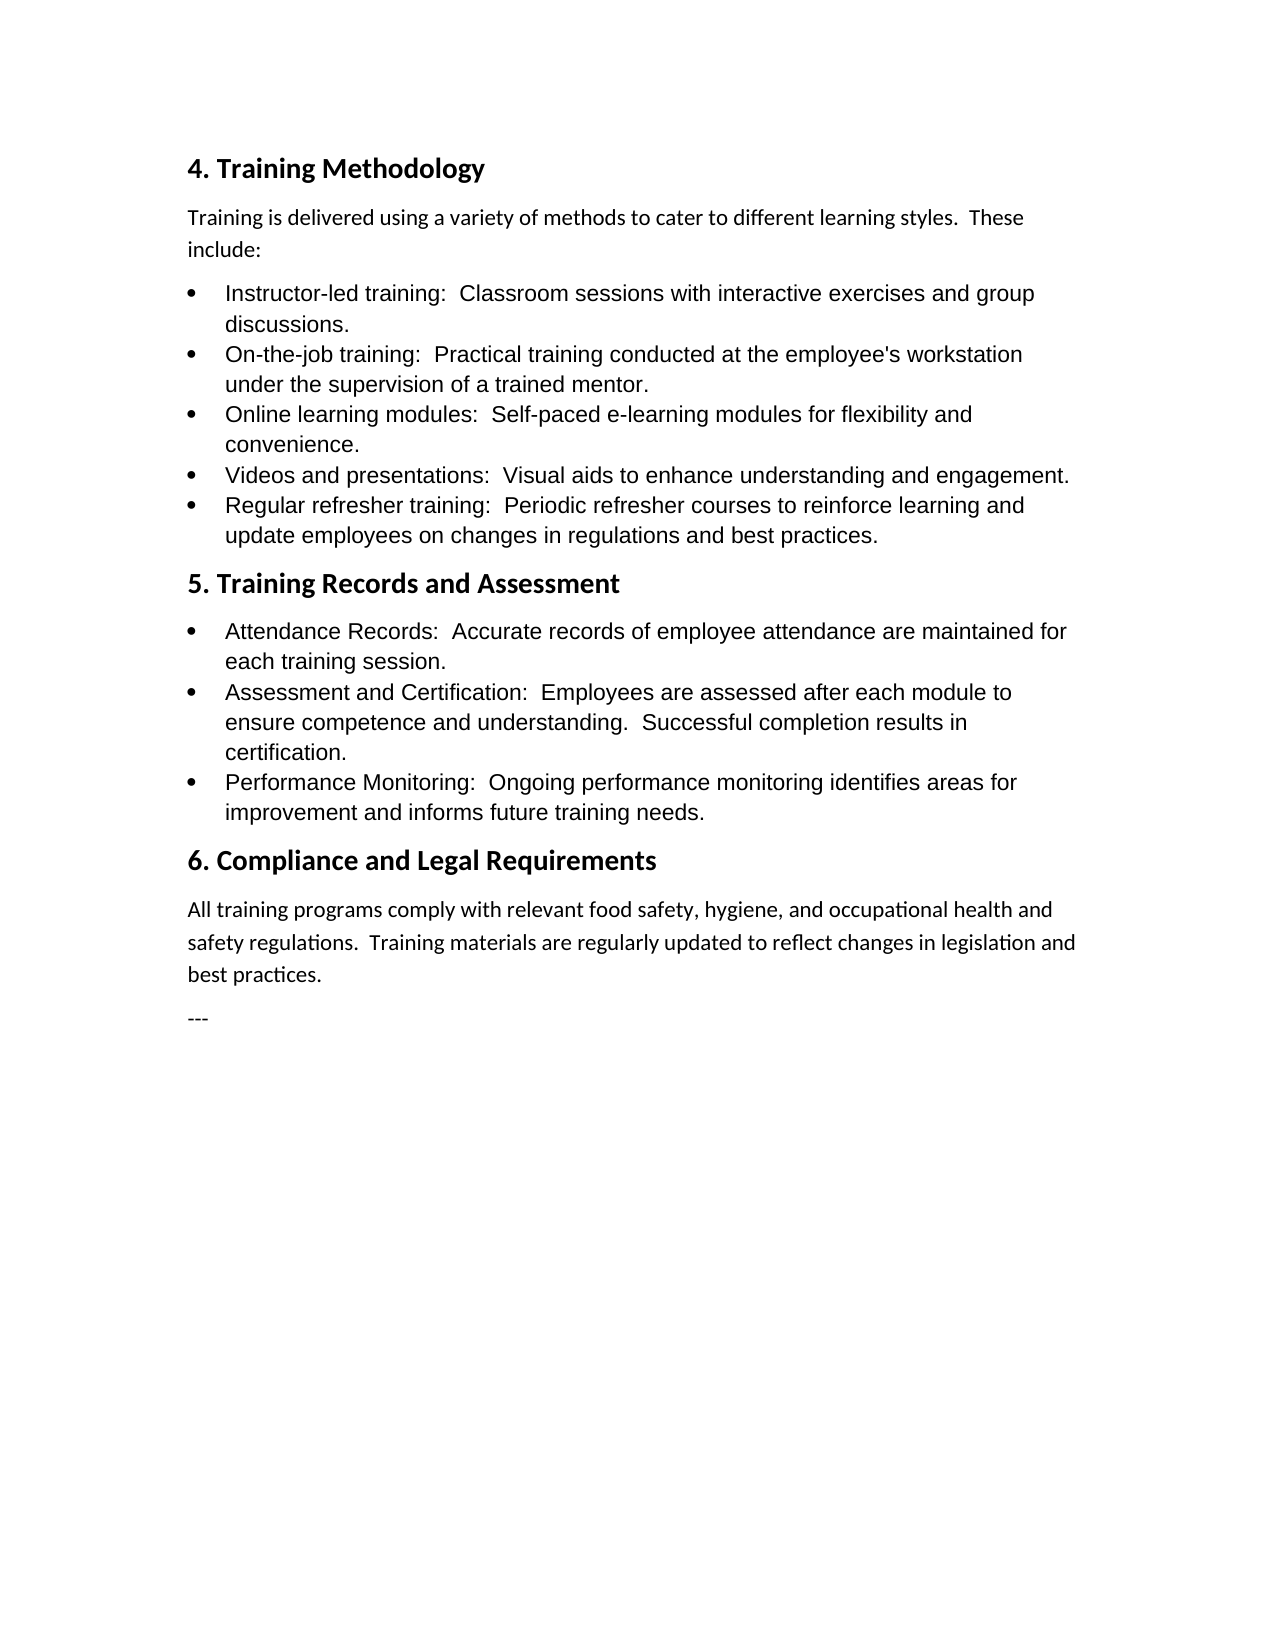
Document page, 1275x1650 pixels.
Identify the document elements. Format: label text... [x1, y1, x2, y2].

list Performance Monitoring: Ongoing performance monitoring identifies areas for improvement and informs future training needs. [187, 769, 1087, 826]
list On-the-job training: Practical training conducted at the employee's workstation under the supervision of a trained mentor. [187, 341, 1087, 397]
text --- [187, 1004, 1087, 1033]
text Training is delivered using a variety of methods to cater to different learning styles. These include: [187, 203, 1087, 264]
list Online learning modules: Self-paced e-learning modules for flexibility and convenience. [187, 401, 1087, 458]
list Attendance Records: Accurate records of employee attendance are maintained for each training session. [187, 618, 1087, 675]
list Instructor-led training: Classroom sessions with interactive exercises and group discussions. [187, 280, 1087, 337]
list Videos and presentations: Visual aids to enhance understanding and engagement. [187, 462, 1087, 488]
text All training programs comply with relevant food safety, hygiene, and occupational health and safety regulations. Training materials are regularly updated to reflect changes in legislation and best practices. [187, 896, 1087, 988]
list Regular refresher training: Periodic refresher courses to reinforce learning and update employees on changes in regulations and best practices. [187, 492, 1087, 548]
text 4. Training Methodology [187, 150, 1087, 186]
text 6. Compliance and Legal Requirements [187, 842, 1087, 878]
list Assessment and Certification: Employees are assessed after each module to ensure competence and understanding. Successful completion results in certification. [187, 678, 1087, 765]
text 5. Training Records and Assessment [187, 565, 1087, 600]
